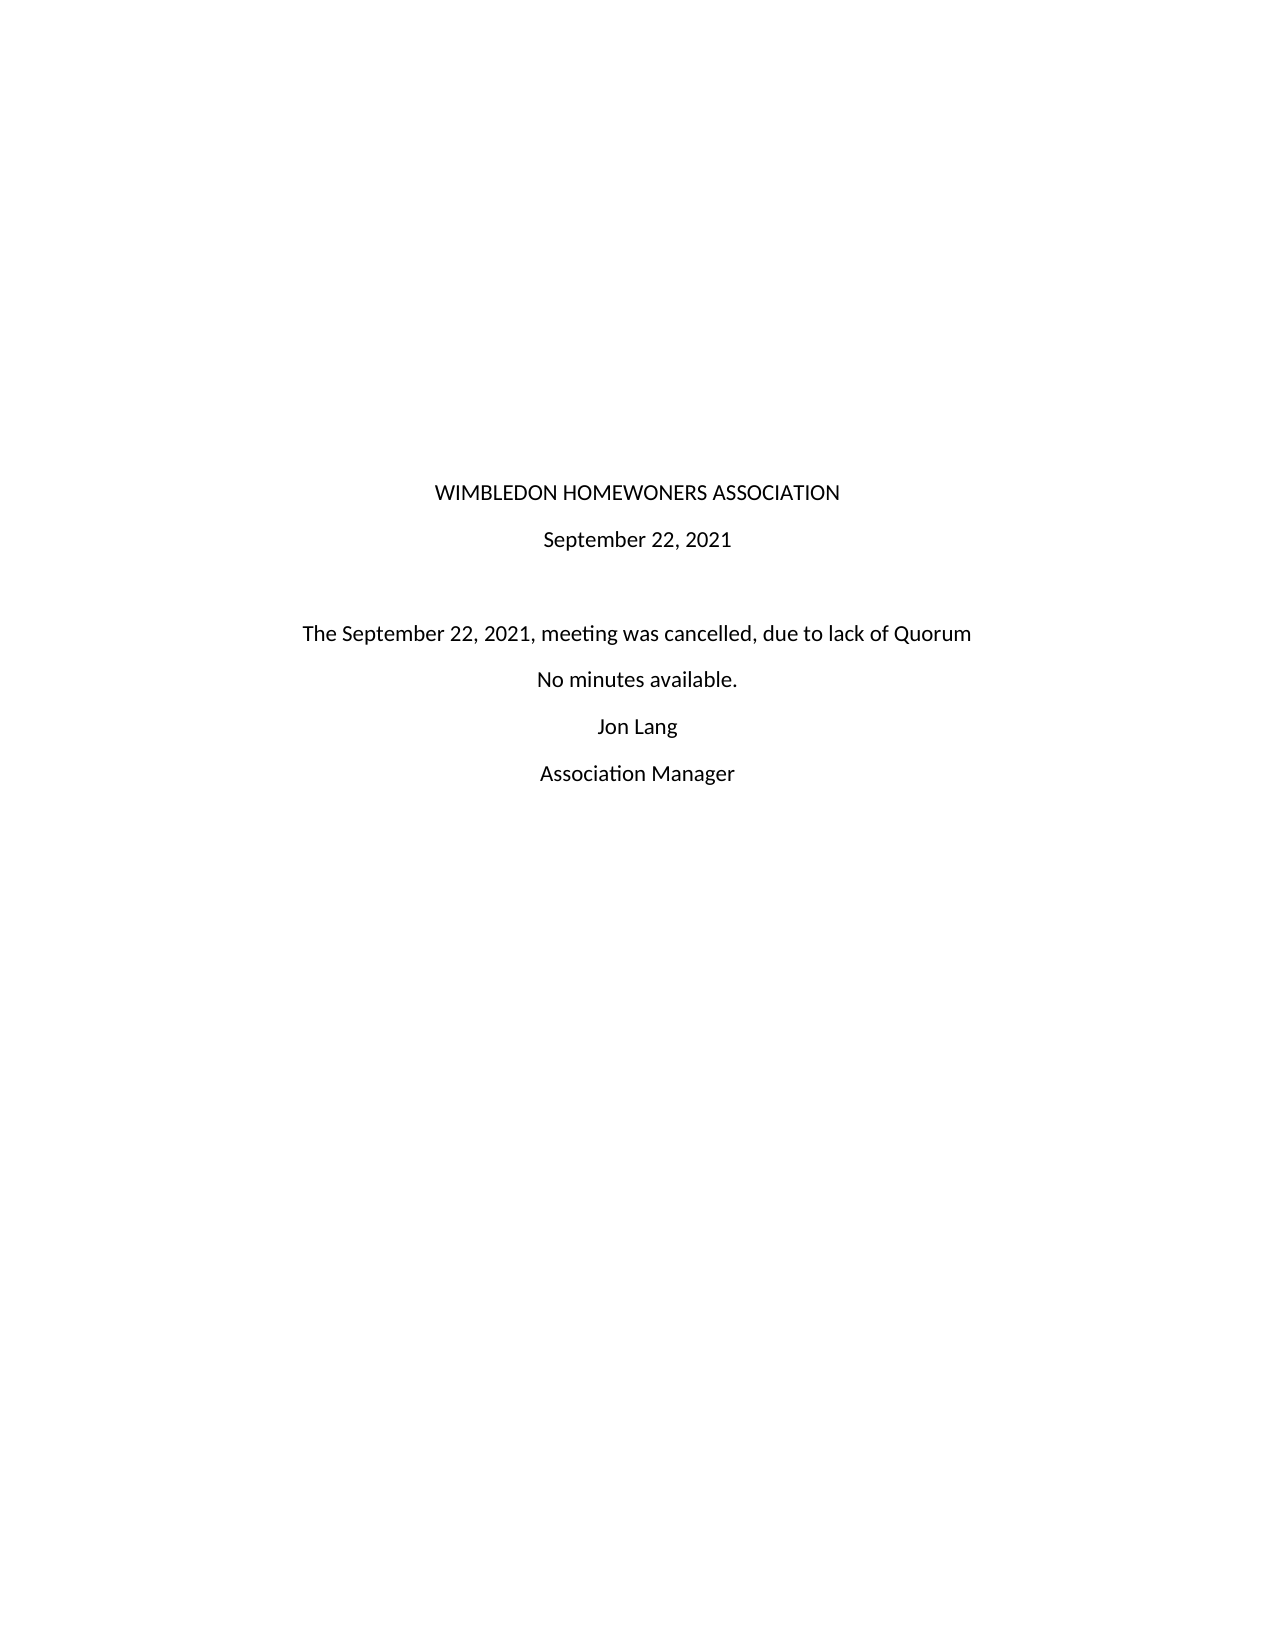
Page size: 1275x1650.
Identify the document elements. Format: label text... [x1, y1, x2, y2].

text The September 22, 2021, meeting was cancelled, due to lack of Quorum [150, 619, 1125, 647]
text WIMBLEDON HOMEWONERS ASSOCIATION [150, 478, 1125, 506]
text Jon Lang [150, 712, 1125, 741]
text No minutes available. [150, 666, 1125, 694]
text Association Manager [150, 759, 1125, 787]
text September 22, 2021 [150, 525, 1125, 553]
